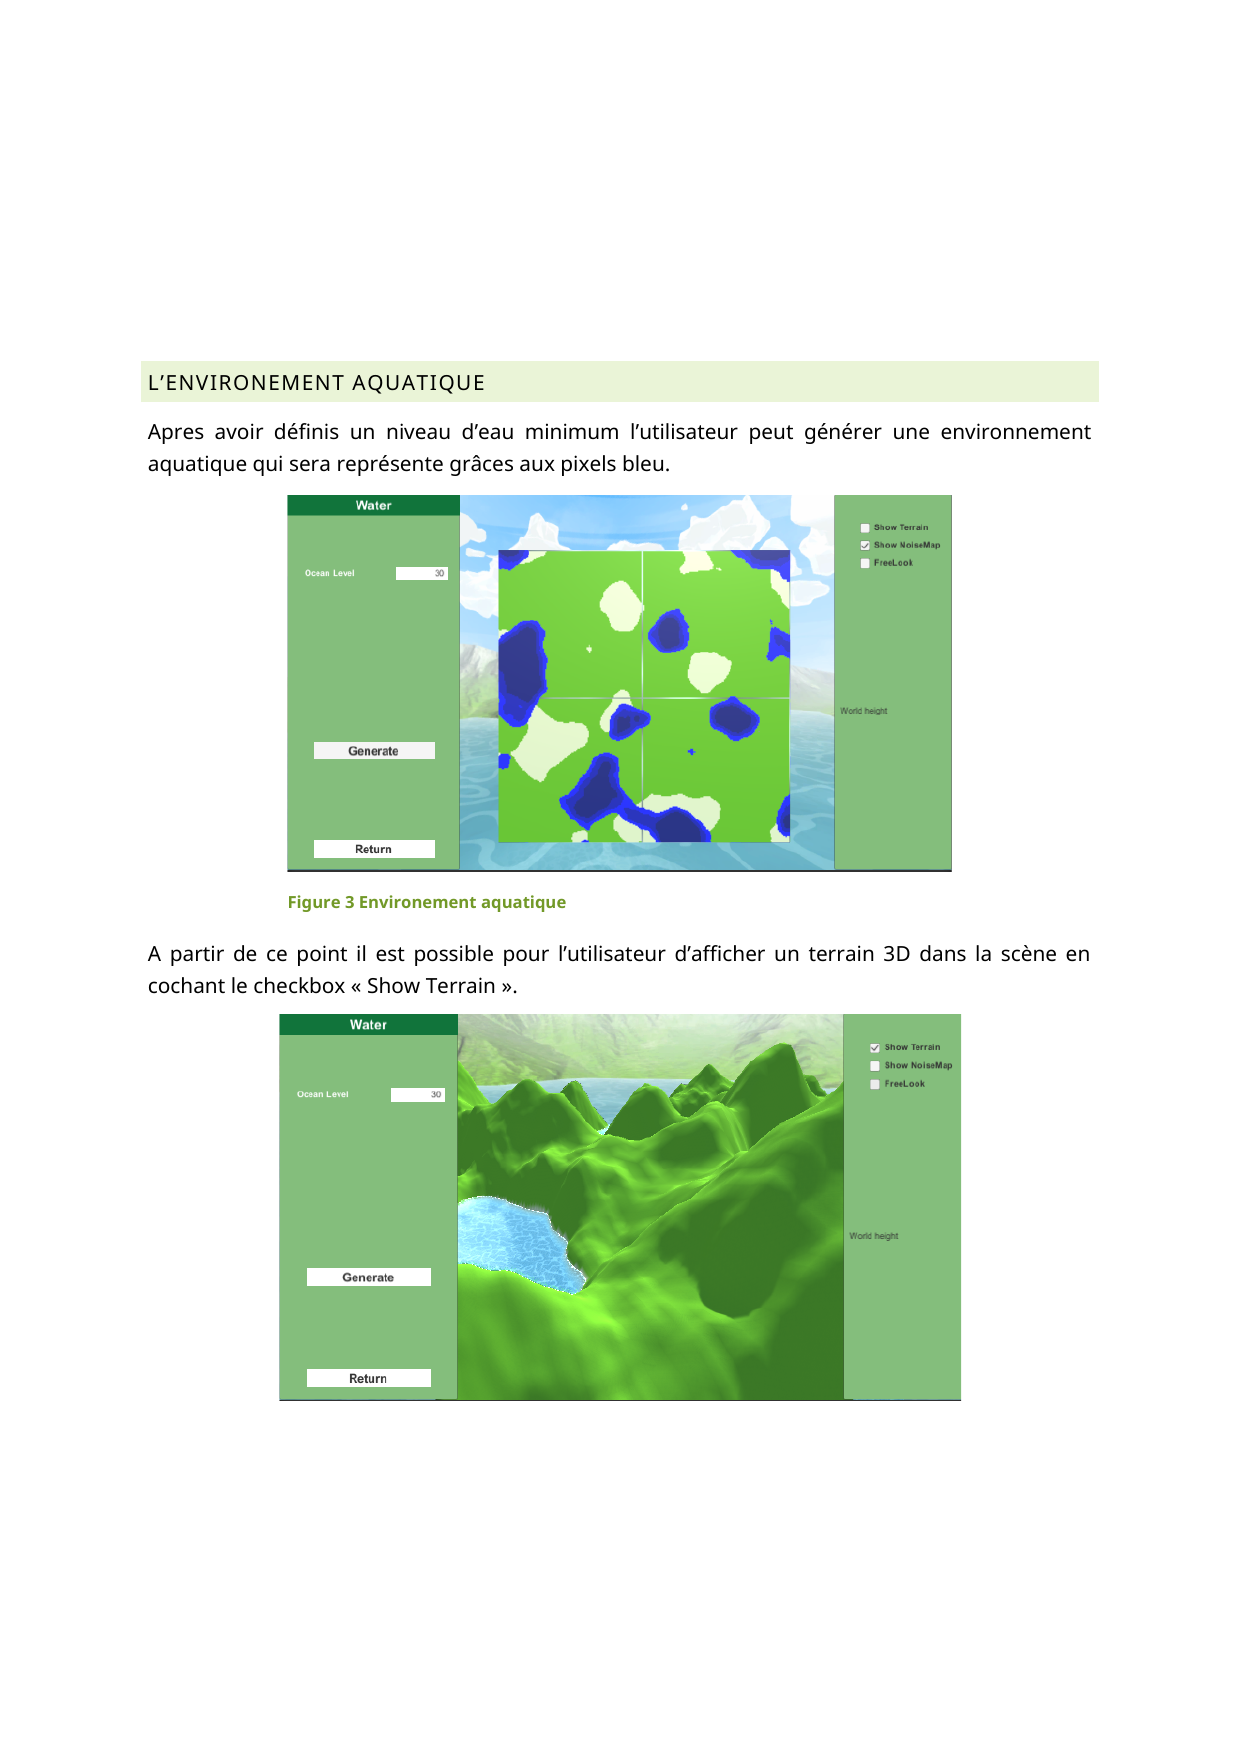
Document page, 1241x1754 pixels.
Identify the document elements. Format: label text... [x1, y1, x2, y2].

subtitle L’environement aquatique [148, 368, 1093, 396]
picture [287, 495, 952, 872]
text Apres avoir définis un niveau d’eau minimum l’utilisateur peut générer une environnement aquatique qui sera représente grâces aux pixels bleu. [148, 417, 1093, 478]
picture [279, 1014, 962, 1401]
